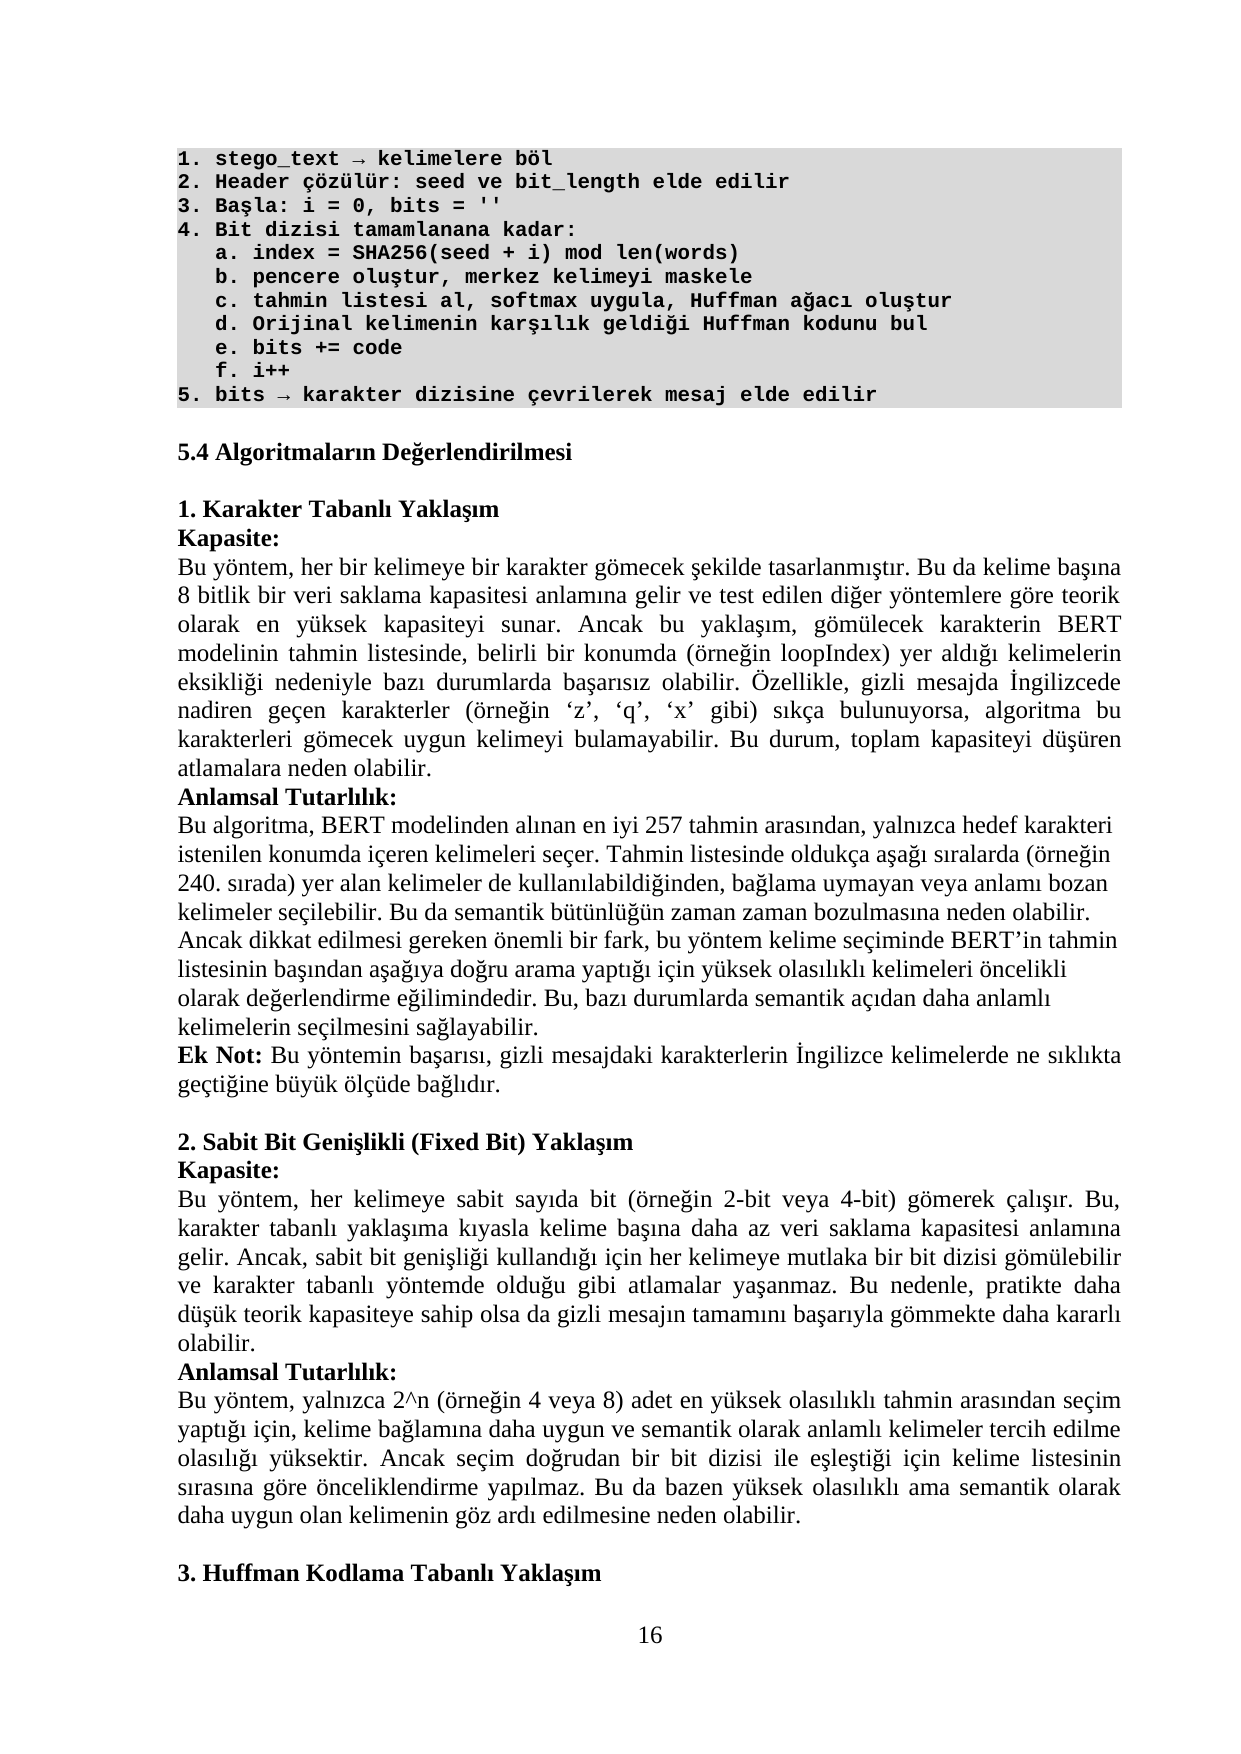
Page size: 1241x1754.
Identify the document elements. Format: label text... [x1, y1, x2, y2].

text 4. Bit dizisi tamamlanana kadar: [177, 219, 1122, 242]
text 5. bits → karakter dizisine çevrilerek mesaj elde edilir [177, 384, 1122, 408]
text 1. Karakter Tabanlı Yaklaşım [177, 494, 1122, 523]
text c. tahmin listesi al, softmax uygula, Huffman ağacı oluştur [177, 289, 1122, 313]
text 5.4 Algoritmaların Değerlendirilmesi [177, 437, 1122, 465]
text 3. Başla: i = 0, bits = '' [177, 195, 1122, 219]
text Ek Not: Bu yöntemin başarısı, gizli mesajdaki karakterlerin İngilizce kelimelerde ne sıklıkta geçtiğine büyük ölçüde bağlıdır. [177, 1040, 1122, 1098]
text Bu yöntem, yalnızca 2^n (örneğin 4 veya 8) adet en yüksek olasılıklı tahmin arasından seçim yaptığı için, kelime bağlamına daha uygun ve semantik olarak anlamlı kelimeler tercih edilme olasılığı yüksektir. Ancak seçim doğrudan bir bit dizisi ile eşleştiği için kelime listesinin sırasına göre önceliklendirme yapılmaz. Bu da bazen yüksek olasılıklı ama semantik olarak daha uygun olan kelimenin göz ardı edilmesine neden olabilir. [177, 1385, 1122, 1529]
text 1. stego_text → kelimelere böl [177, 148, 1122, 171]
text 3. Huffman Kodlama Tabanlı Yaklaşım [177, 1558, 1122, 1587]
text Kapasite: Bu yöntem, her kelimeye sabit sayıda bit (örneğin 2-bit veya 4-bit) gömerek çalışır. Bu, karakter tabanlı yaklaşıma kıyasla kelime başına daha az veri saklama kapasitesi anlamına gelir. Ancak, sabit bit genişliği kullandığı için her kelimeye mutlaka bir bit dizisi gömülebilir ve karakter tabanlı yöntemde olduğu gibi atlamalar yaşanmaz. Bu nedenle, pratikte daha düşük teorik kapasiteye sahip olsa da gizli mesajın tamamını başarıyla gömmekte daha kararlı olabilir. [177, 1155, 1122, 1357]
text Kapasite: Bu yöntem, her bir kelimeye bir karakter gömecek şekilde tasarlanmıştır. Bu da kelime başına 8 bitlik bir veri saklama kapasitesi anlamına gelir ve test edilen diğer yöntemlere göre teorik olarak en yüksek kapasiteyi sunar. Ancak bu yaklaşım, gömülecek karakterin BERT modelinin tahmin listesinde, belirli bir konumda (örneğin loopIndex) yer aldığı kelimelerin eksikliği nedeniyle bazı durumlarda başarısız olabilir. Özellikle, gizli mesajda İngilizcede nadiren geçen karakterler (örneğin ‘z’, ‘q’, ‘x’ gibi) sıkça bulunuyorsa, algoritma bu karakterleri gömecek uygun kelimeyi bulamayabilir. Bu durum, toplam kapasiteyi düşüren atlamalara neden olabilir. [177, 523, 1122, 782]
text 2. Header çözülür: seed ve bit_length elde edilir [177, 171, 1122, 195]
text e. bits += code [177, 337, 1122, 361]
text a. index = SHA256(seed + i) mod len(words) [177, 242, 1122, 266]
text d. Orijinal kelimenin karşılık geldiği Huffman kodunu bul [177, 313, 1122, 337]
text Anlamsal Tutarlılık: [177, 1357, 1122, 1385]
text b. pencere oluştur, merkez kelimeyi maskele [177, 266, 1122, 289]
text 2. Sabit Bit Genişlikli (Fixed Bit) Yaklaşım [177, 1127, 1122, 1155]
text Anlamsal Tutarlılık: Bu algoritma, BERT modelinden alınan en iyi 257 tahmin arasından, yalnızca hedef karakteri istenilen konumda içeren kelimeleri seçer. Tahmin listesinde oldukça aşağı sıralarda (örneğin 240. sırada) yer alan kelimeler de kullanılabildiğinden, bağlama uymayan veya anlamı bozan kelimeler seçilebilir. Bu da semantik bütünlüğün zaman zaman bozulmasına neden olabilir. Ancak dikkat edilmesi gereken önemli bir fark, bu yöntem kelime seçiminde BERT’in tahmin listesinin başından aşağıya doğru arama yaptığı için yüksek olasılıklı kelimeleri öncelikli olarak değerlendirme eğilimindedir. Bu, bazı durumlarda semantik açıdan daha anlamlı kelimelerin seçilmesini sağlayabilir. [177, 782, 1122, 1040]
text f. i++ [177, 361, 1122, 384]
